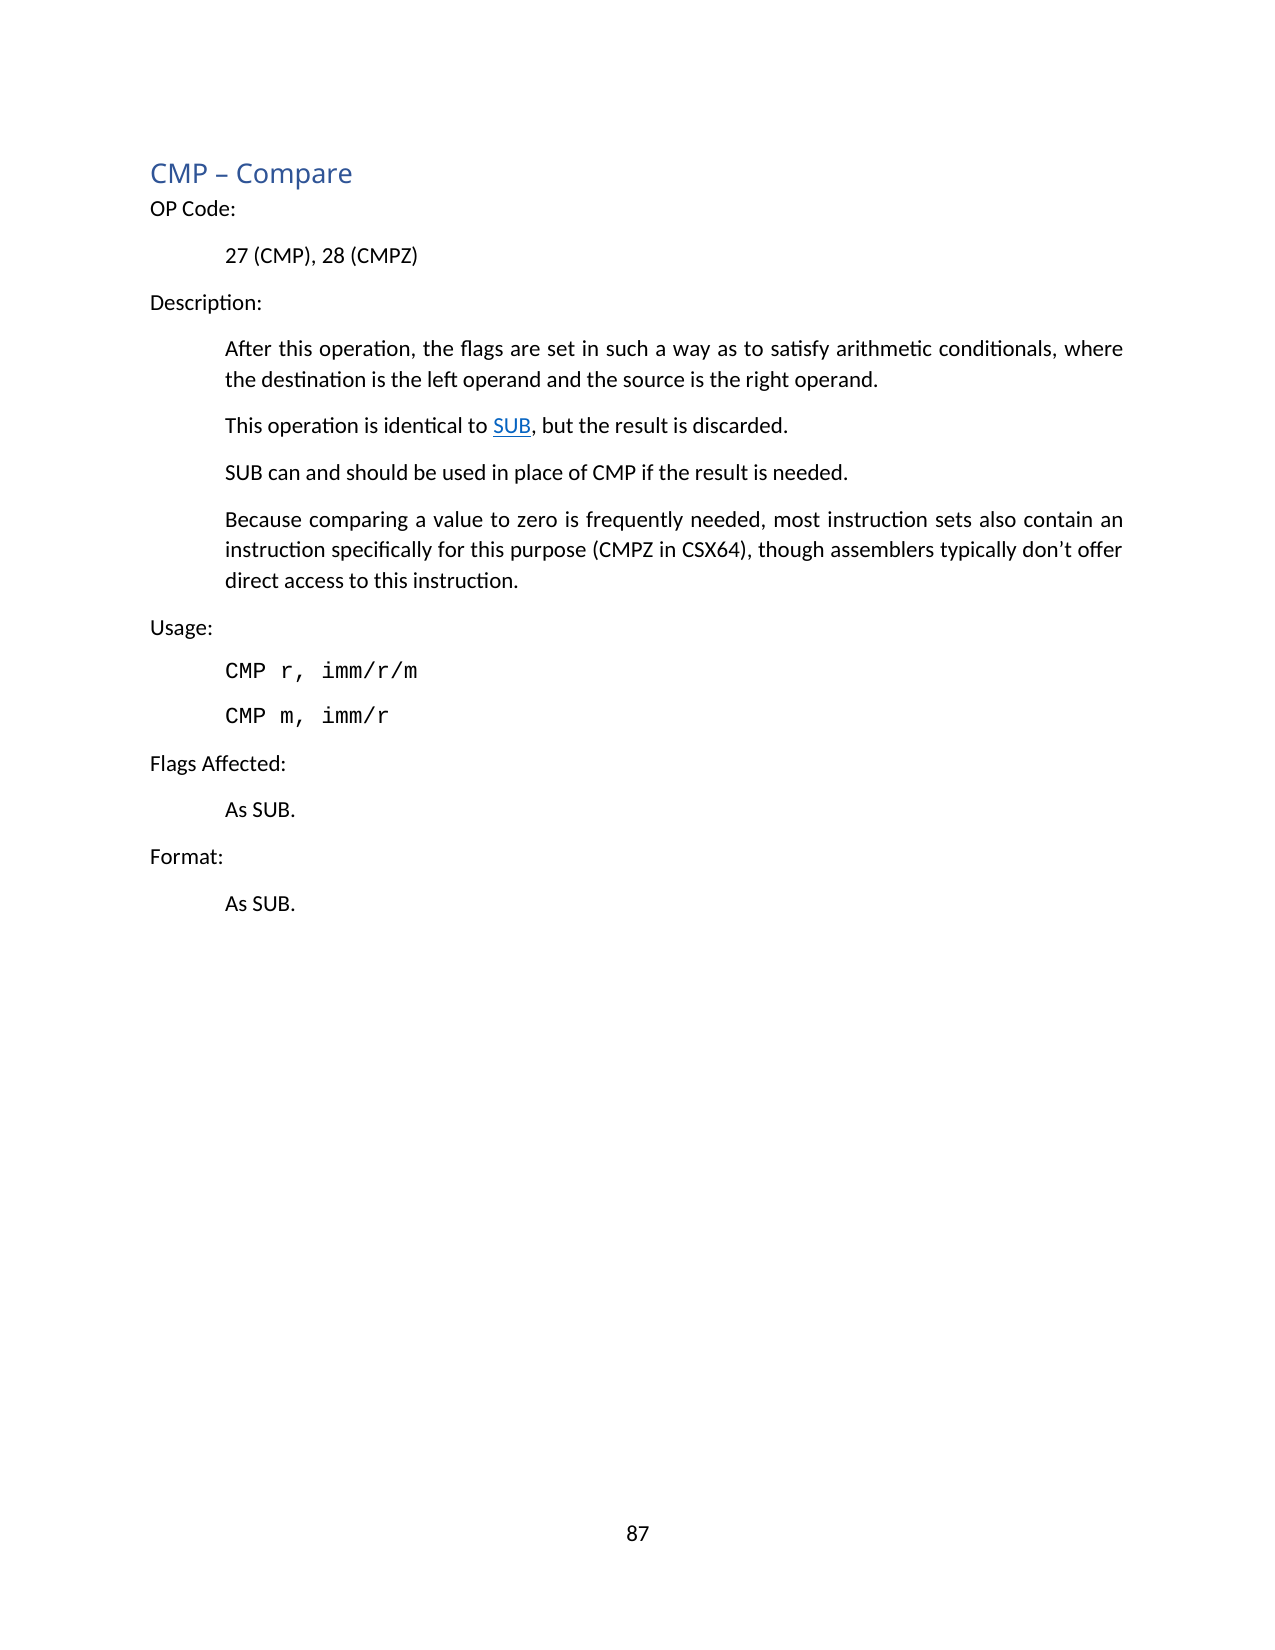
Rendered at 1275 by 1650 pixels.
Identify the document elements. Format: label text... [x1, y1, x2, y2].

text Format: [150, 842, 1125, 871]
text 27 (CMP), 28 (CMPZ) [225, 241, 1125, 269]
text This operation is identical to SUB, but the result is discarded. [225, 412, 1125, 440]
text CMP m, imm/r [225, 704, 1125, 730]
text As SUB. [225, 889, 1125, 917]
subtitle CMP – Compare [150, 154, 1125, 191]
text SUB can and should be used in place of CMP if the result is needed. [225, 458, 1125, 487]
text OP Code: [150, 194, 1125, 222]
text CMP r, imm/r/m [225, 659, 1125, 686]
text Description: [150, 288, 1125, 316]
text Usage: [150, 613, 1125, 641]
text As SUB. [225, 796, 1125, 824]
text Because comparing a value to zero is frequently needed, most instruction sets also contain an instruction specifically for this purpose (CMPZ in CSX64), though assemblers typically don’t offer direct access to this instruction. [225, 505, 1125, 594]
text Flags Affected: [150, 749, 1125, 777]
text After this operation, the flags are set in such a way as to satisfy arithmetic conditionals, where the destination is the left operand and the source is the right operand. [225, 334, 1125, 393]
